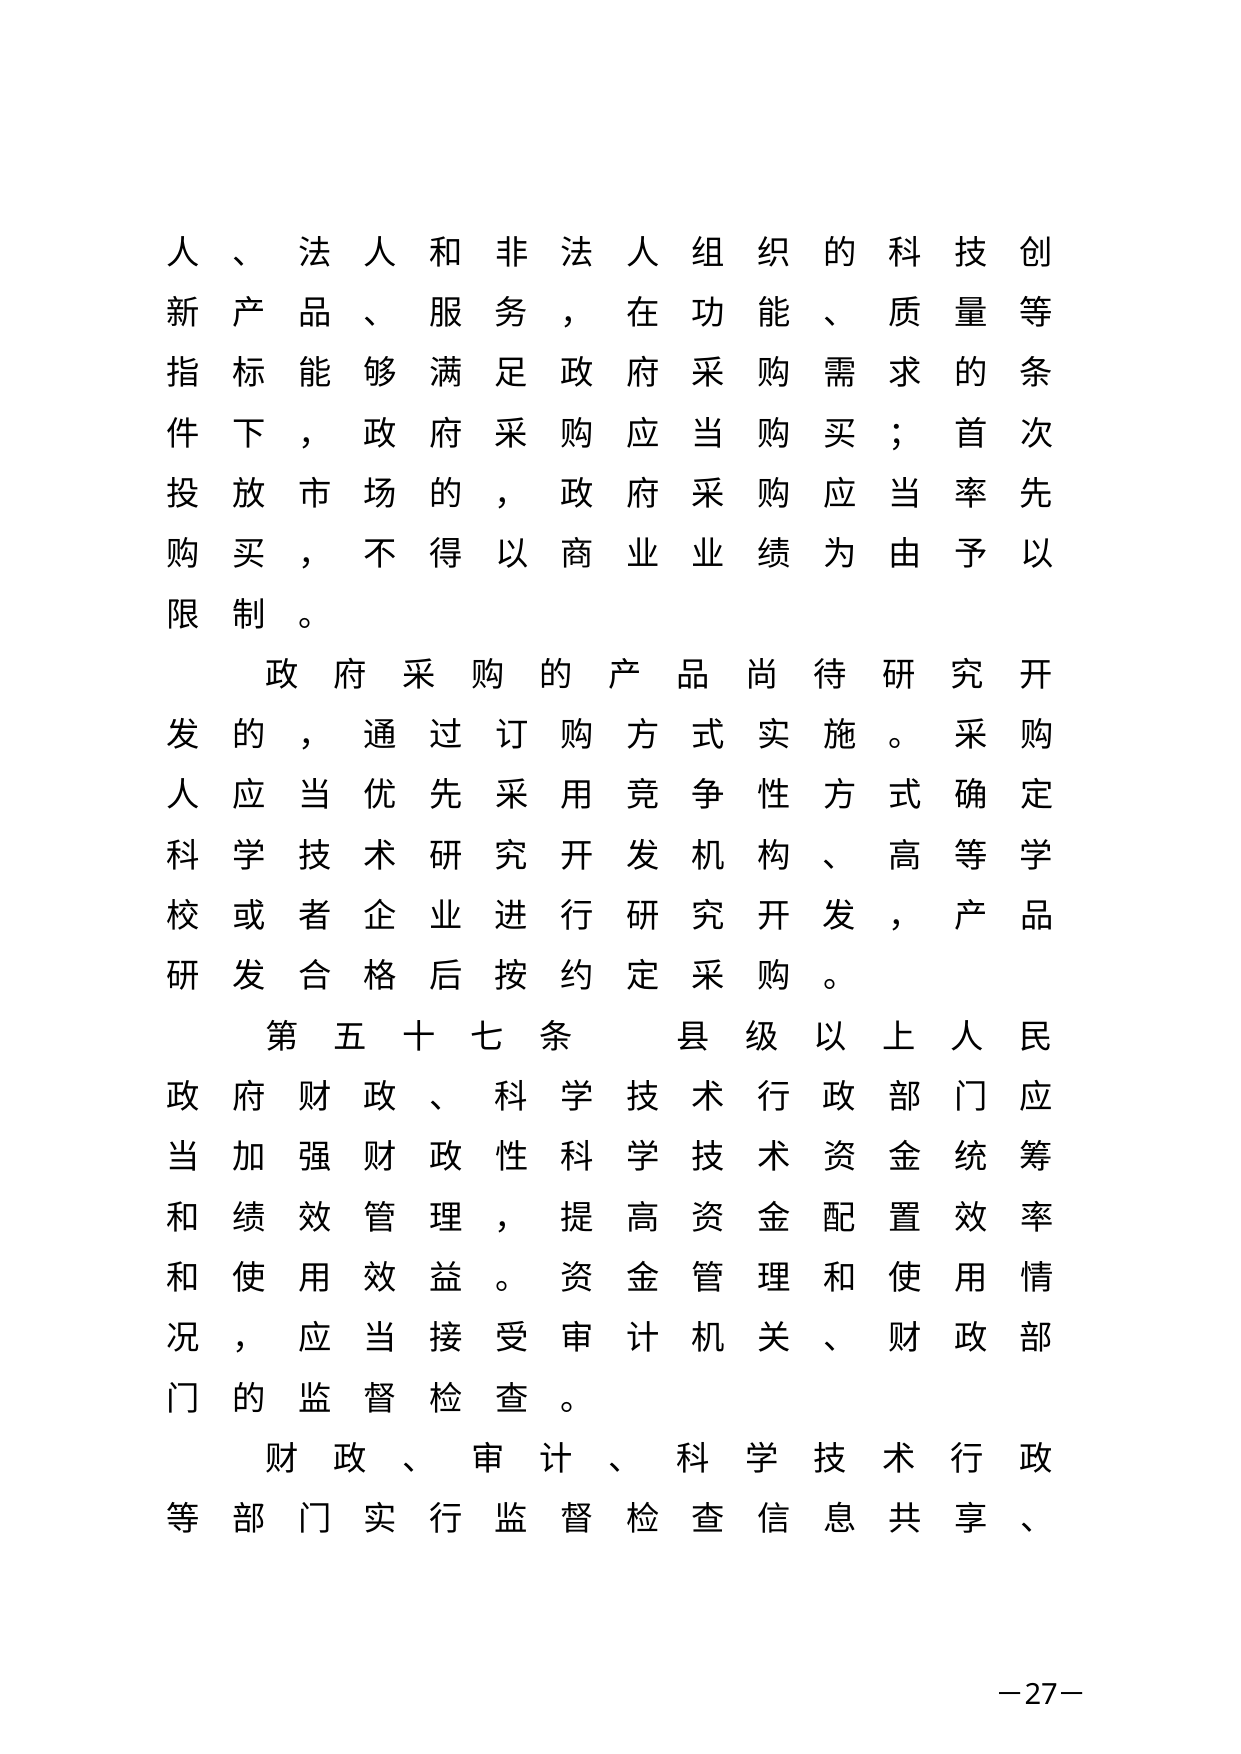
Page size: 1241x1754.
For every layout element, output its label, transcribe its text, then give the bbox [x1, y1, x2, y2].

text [167, 1426, 1085, 1546]
text 政府采购的产品尚待研究开发的，通过订购方式实施。采购人应当优先采用竞争性方式确定科学技术研究开发机构、高等学校或者企业进行研究开发，产品研发合格后按约定采购。 [167, 642, 1085, 1003]
text 第五十七条 县级以上人民政府财政、科学技术行政部门应当加强财政性科学技术资金统筹和绩效管理，提高资金配置效率和使用效益。资金管理和使用情况，应当接受审计机关、财政部门的监督检查。 [167, 1003, 1085, 1426]
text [167, 219, 1085, 642]
